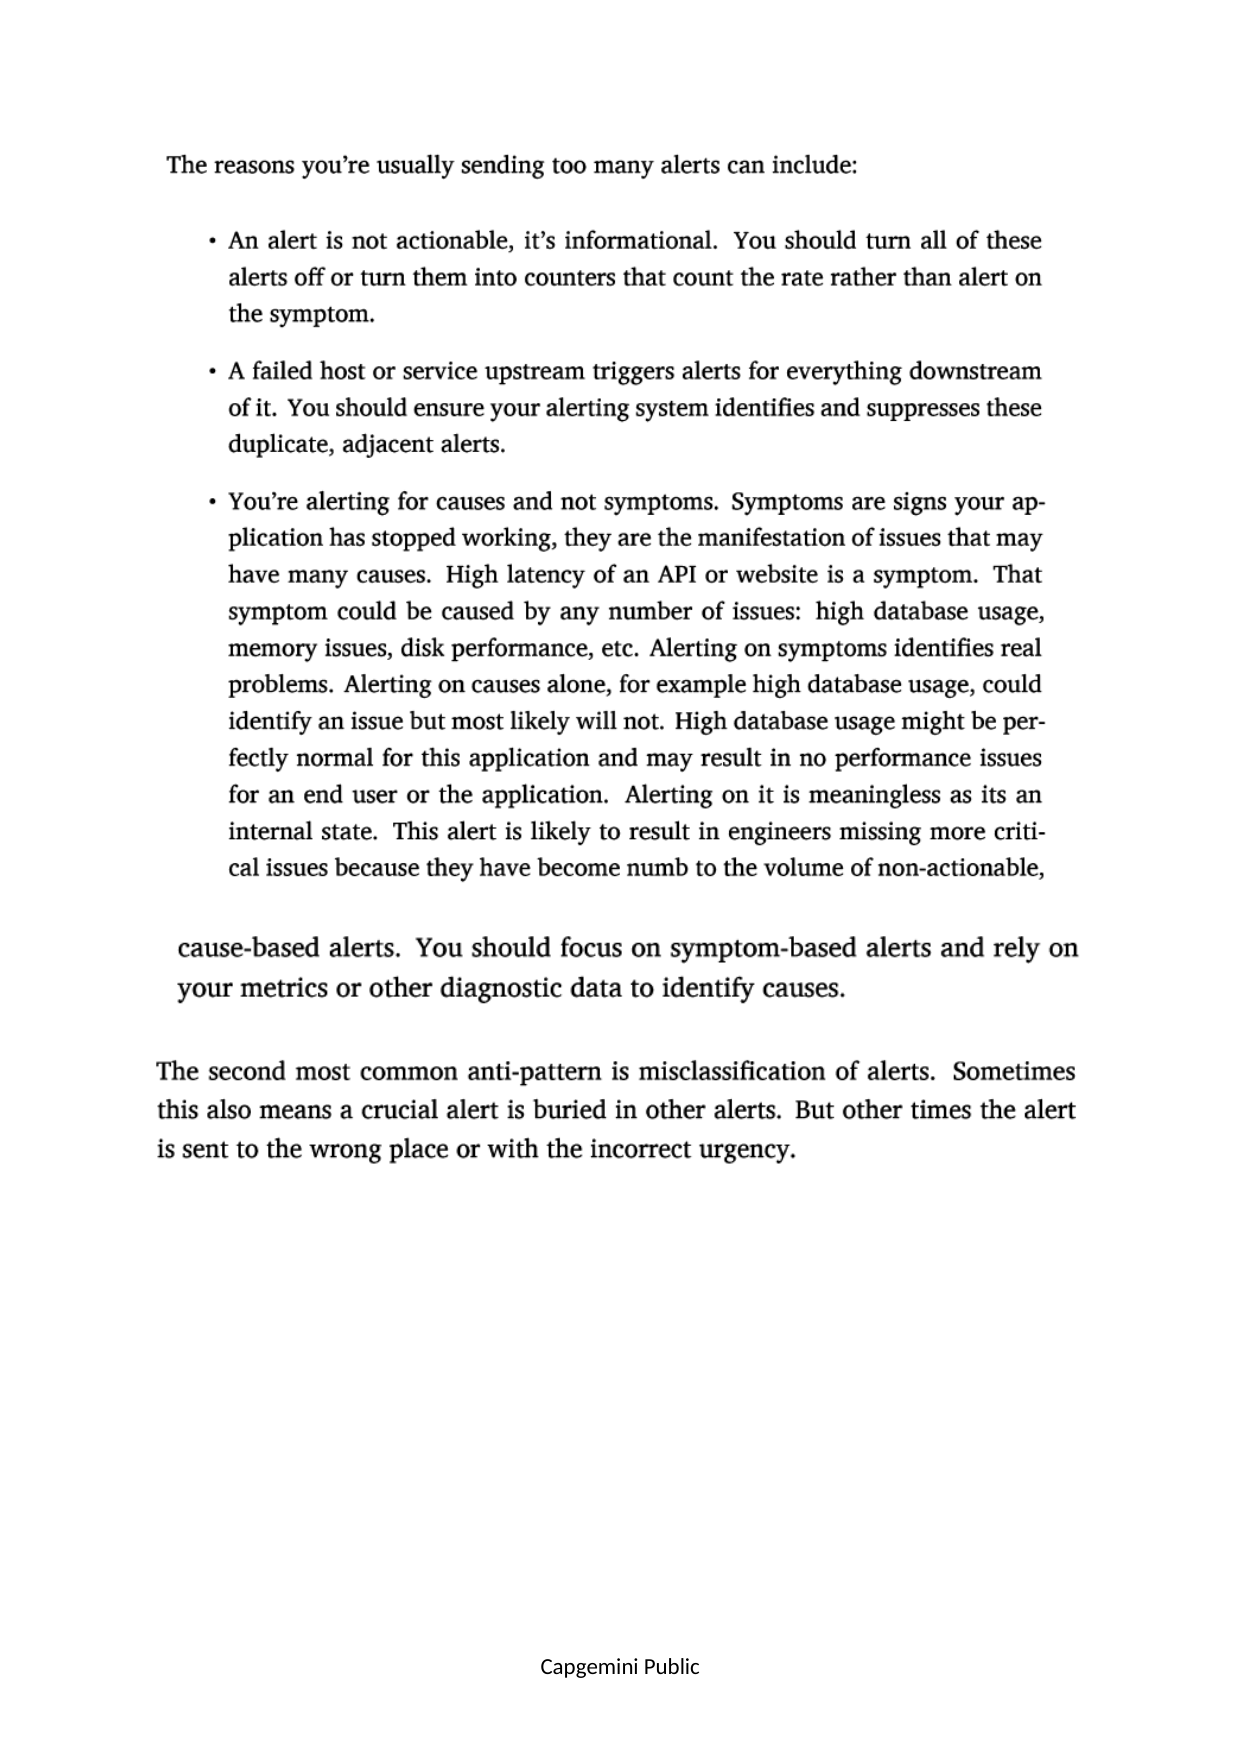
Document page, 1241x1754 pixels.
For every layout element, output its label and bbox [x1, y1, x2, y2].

picture [150, 1046, 1091, 1175]
picture [150, 150, 1091, 900]
picture [150, 918, 1091, 1027]
